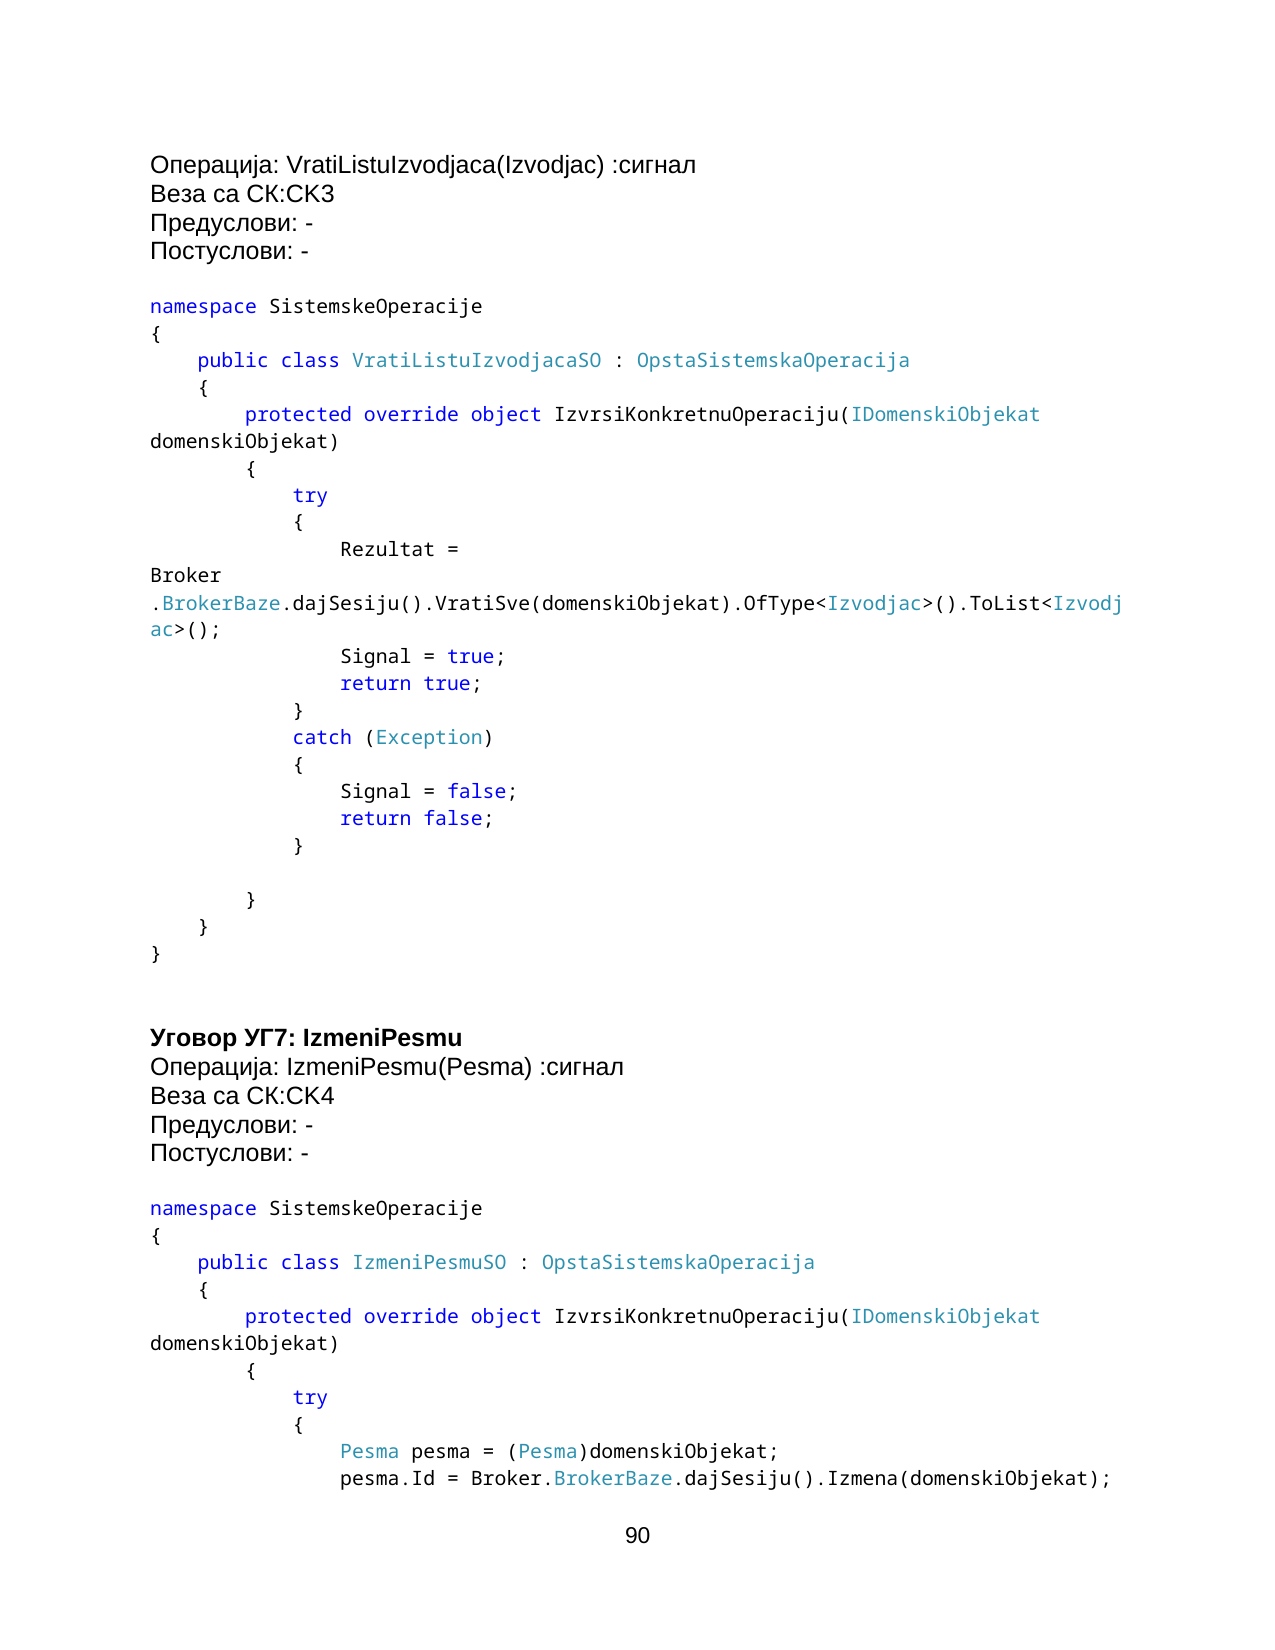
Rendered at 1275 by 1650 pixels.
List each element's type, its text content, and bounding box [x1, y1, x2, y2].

text { [150, 1410, 1125, 1437]
text Предуслови: - Постуслови: - [150, 207, 1125, 265]
text namespace SistemskeOperacije [150, 1194, 1125, 1221]
text try [150, 1383, 1125, 1410]
text public class VratiListuIzvodjacaSO : OpstaSistemskaOperacija [150, 346, 1125, 373]
text Rezultat = Broker.BrokerBaze.dajSesiju().VratiSve(domenskiObjekat).OfType<Izvodjac>().ToList<Izvodjac>(); [150, 535, 1125, 643]
text } [150, 939, 1125, 966]
text Уговор УГ7: IzmeniPesmu [150, 1023, 1125, 1052]
text Веза са СК:CK4 [150, 1081, 1125, 1109]
text catch (Exception) [150, 724, 1125, 751]
text protected override object IzvrsiKonkretnuOperaciju(IDomenskiObjekat domenskiObjekat) [150, 1302, 1125, 1356]
text Операција: VratiListuIzvodjaca(Izvodjac) :сигнал [150, 150, 1125, 179]
text } [150, 697, 1125, 724]
text { [150, 751, 1125, 778]
text namespace SistemskeOperacije [150, 292, 1125, 319]
text { [150, 1275, 1125, 1302]
text Веза са СК:CK3 [150, 179, 1125, 207]
text Pesma pesma = (Pesma)domenskiObjekat; [150, 1437, 1125, 1464]
text Signal = true; [150, 643, 1125, 670]
text Предуслови: - Постуслови: - [150, 1109, 1125, 1167]
text { [150, 1221, 1125, 1248]
text protected override object IzvrsiKonkretnuOperaciju(IDomenskiObjekat domenskiObjekat) [150, 400, 1125, 454]
text { [150, 508, 1125, 535]
text } [150, 885, 1125, 912]
text { [150, 373, 1125, 400]
text { [150, 454, 1125, 481]
text } [150, 832, 1125, 858]
text return false; [150, 804, 1125, 832]
text pesma.Id = Broker.BrokerBaze.dajSesiju().Izmena(domenskiObjekat); [150, 1464, 1125, 1491]
text return true; [150, 670, 1125, 697]
text Операција: IzmeniPesmu(Pesma) :сигнал [150, 1052, 1125, 1081]
text { [150, 319, 1125, 346]
text } [150, 912, 1125, 939]
text Signal = false; [150, 778, 1125, 804]
text public class IzmeniPesmuSO : OpstaSistemskaOperacija [150, 1248, 1125, 1275]
text { [150, 1356, 1125, 1383]
text try [150, 481, 1125, 508]
